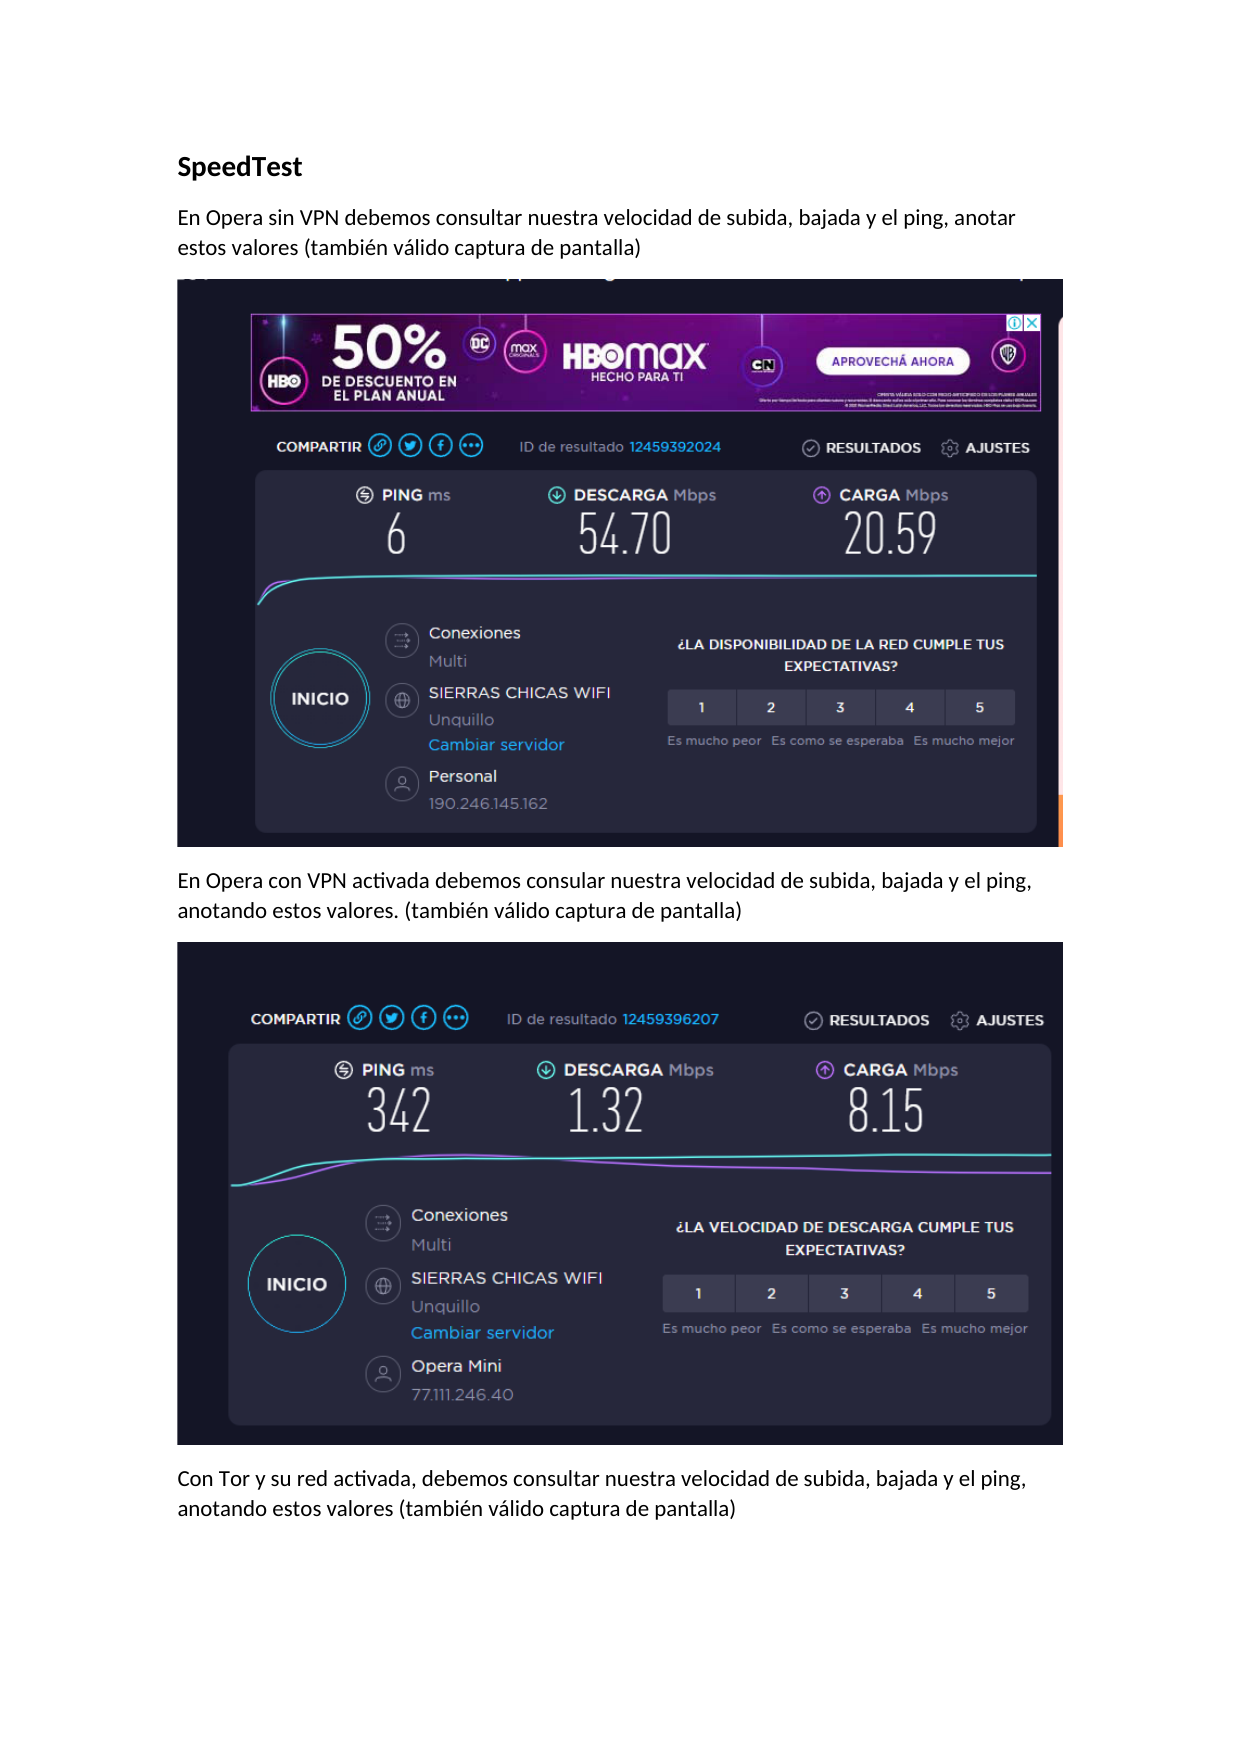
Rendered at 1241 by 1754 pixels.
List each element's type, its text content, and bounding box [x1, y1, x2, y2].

text En Opera con VPN activada debemos consular nuestra velocidad de subida, bajada y el ping, anotando estos valores. (también válido captura de pantalla) [177, 866, 1063, 924]
text Con Tor y su red activada, debemos consultar nuestra velocidad de subida, bajada y el ping, anotando estos valores (también válido captura de pantalla) [177, 1464, 1063, 1522]
text SpeedTest [177, 148, 1063, 183]
text En Opera sin VPN debemos consultar nuestra velocidad de subida, bajada y el ping, anotar estos valores (también válido captura de pantalla) [177, 203, 1063, 261]
